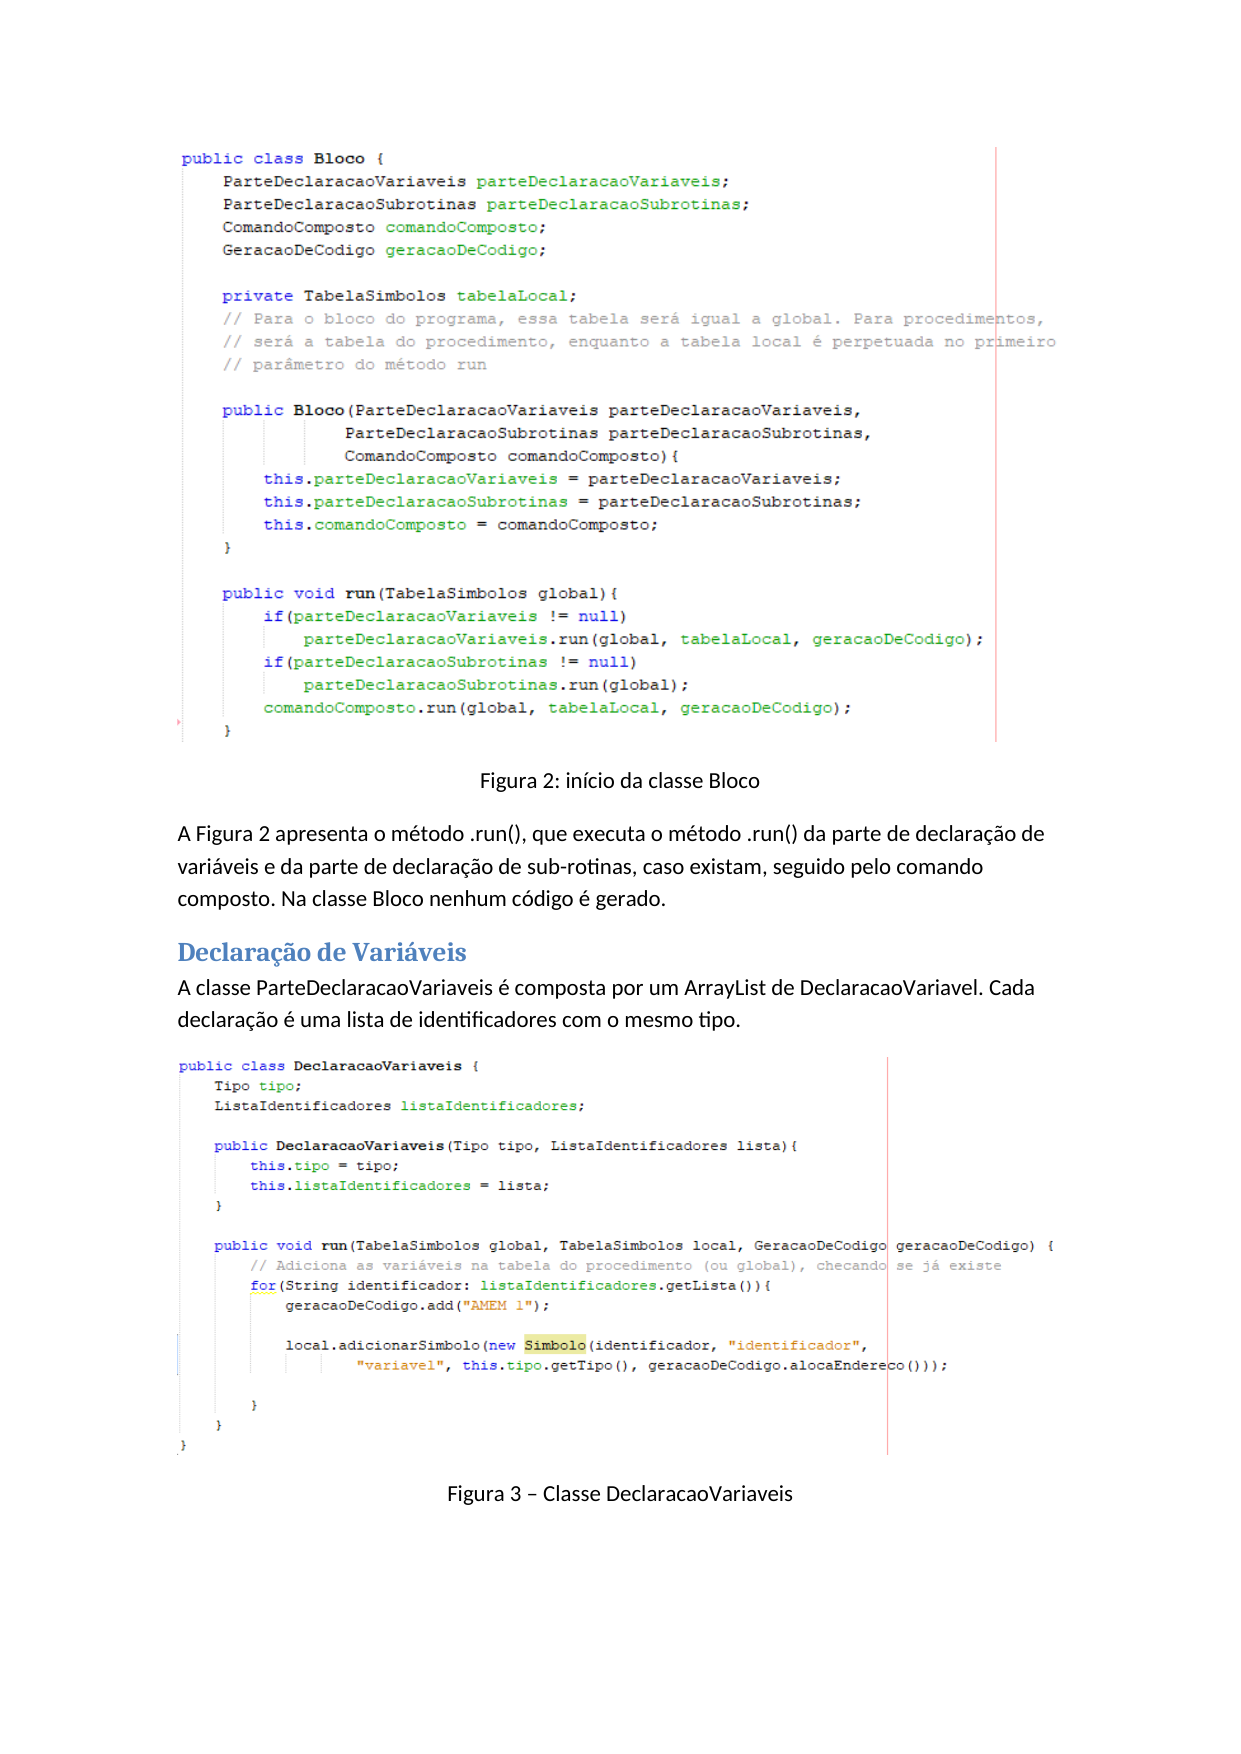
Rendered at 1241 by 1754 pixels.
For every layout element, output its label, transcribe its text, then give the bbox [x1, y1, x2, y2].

text Figura 2: início da classe Bloco [177, 767, 1063, 794]
text Figura 3 – Classe DeclaracaoVariaveis [177, 1479, 1063, 1507]
picture [177, 1057, 1063, 1455]
text A Figura 2 apresenta o método .run(), que executa o método .run() da parte de declaração de variáveis e da parte de declaração de sub-rotinas, caso existam, seguido pelo comando composto. Na classe Bloco nenhum código é gerado. [177, 819, 1063, 912]
text A classe ParteDeclaracaoVariaveis é composta por um ArrayList de DeclaracaoVariavel. Cada declaração é uma lista de identificadores com o mesmo tipo. [177, 973, 1063, 1033]
subtitle Declaração de Variáveis [177, 937, 1063, 968]
picture [177, 147, 1063, 742]
